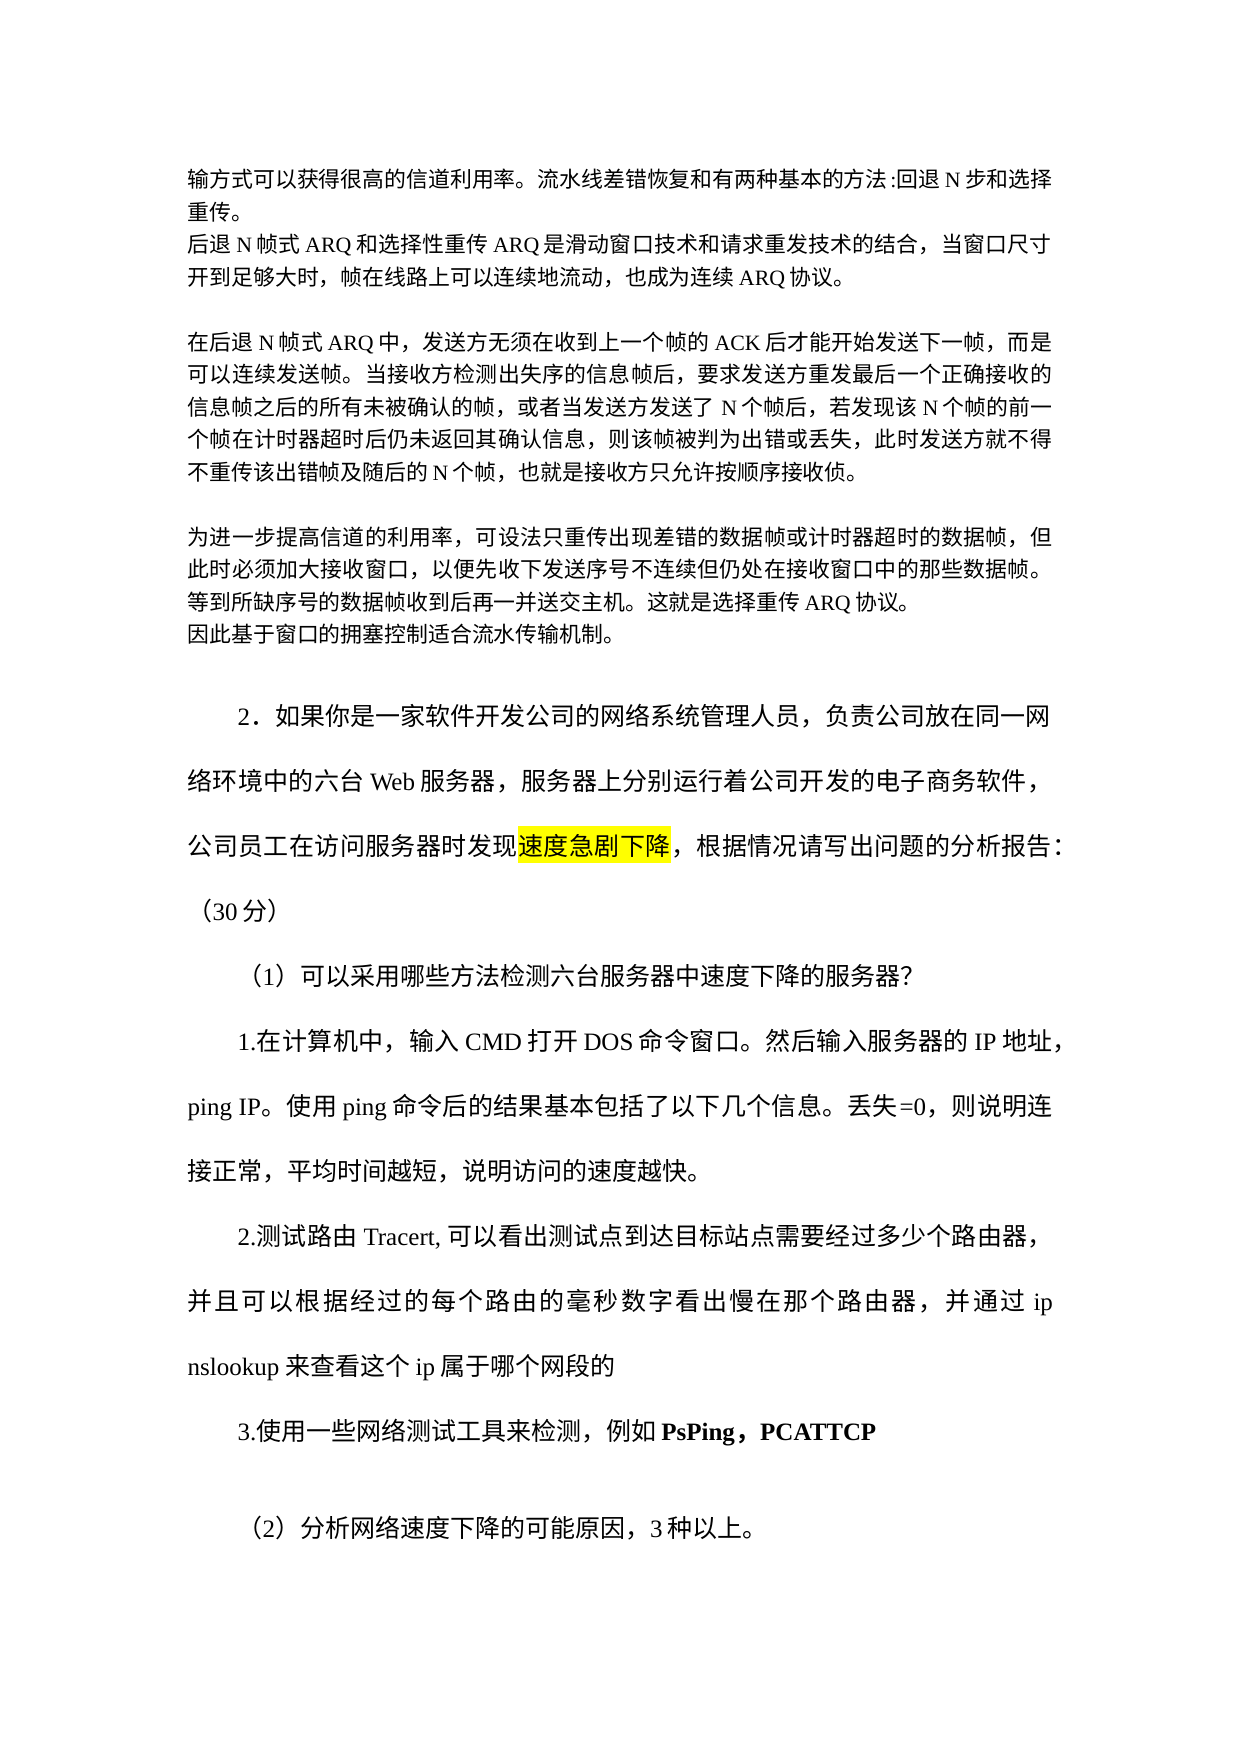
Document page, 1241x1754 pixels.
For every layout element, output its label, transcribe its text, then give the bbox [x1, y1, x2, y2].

text 因此基于窗口的拥塞控制适合流水传输机制。 [187, 617, 1053, 649]
text 2．如果你是一家软件开发公司的网络系统管理人员，负责公司放在同一网络环境中的六台Web服务器，服务器上分别运行着公司开发的电子商务软件，公司员工在访问服务器时发现速度急剧下降，根据情况请写出问题的分析报告：（30分） [187, 682, 1053, 942]
text （2）分析网络速度下降的可能原因，3种以上。 [187, 1494, 1053, 1559]
text 2.测试路由 Tracert, 可以看出测试点到达目标站点需要经过多少个路由器，并且可以根据经过的每个路由的毫秒数字看出慢在那个路由器，并通过ip nslookup 来查看这个ip属于哪个网段的 [187, 1202, 1053, 1397]
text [187, 162, 1053, 227]
text （1）可以采用哪些方法检测六台服务器中速度下降的服务器？ [187, 942, 1053, 1007]
text 为进一步提高信道的利用率，可设法只重传出现差错的数据帧或计时器超时的数据帧，但此时必须加大接收窗口，以便先收下发送序号不连续但仍处在接收窗口中的那些数据帧。等到所缺序号的数据帧收到后再一并送交主机。这就是选择重传ARQ协议。 [187, 519, 1053, 617]
text 后退N帧式ARQ和选择性重传ARQ是滑动窗口技术和请求重发技术的结合，当窗口尺寸开到足够大时，帧在线路上可以连续地流动，也成为连续ARQ协议。 [187, 227, 1053, 292]
text 3.使用一些网络测试工具来检测，例如PsPing，PCATTCP [187, 1397, 1053, 1462]
text 1.在计算机中，输入CMD打开DOS命令窗口。然后输入服务器的IP地址，ping IP。使用ping命令后的结果基本包括了以下几个信息。丢失=0，则说明连接正常，平均时间越短，说明访问的速度越快。 [187, 1007, 1053, 1202]
text 在后退N帧式ARQ中，发送方无须在收到上一个帧的ACK后才能开始发送下一帧，而是可以连续发送帧。当接收方检测出失序的信息帧后，要求发送方重发最后一个正确接收的信息帧之后的所有未被确认的帧，或者当发送方发送了N个帧后，若发现该N个帧的前一个帧在计时器超时后仍未返回其确认信息，则该帧被判为出错或丢失，此时发送方就不得不重传该出错帧及随后的N个帧，也就是接收方只允许按顺序接收侦。 [187, 324, 1053, 487]
